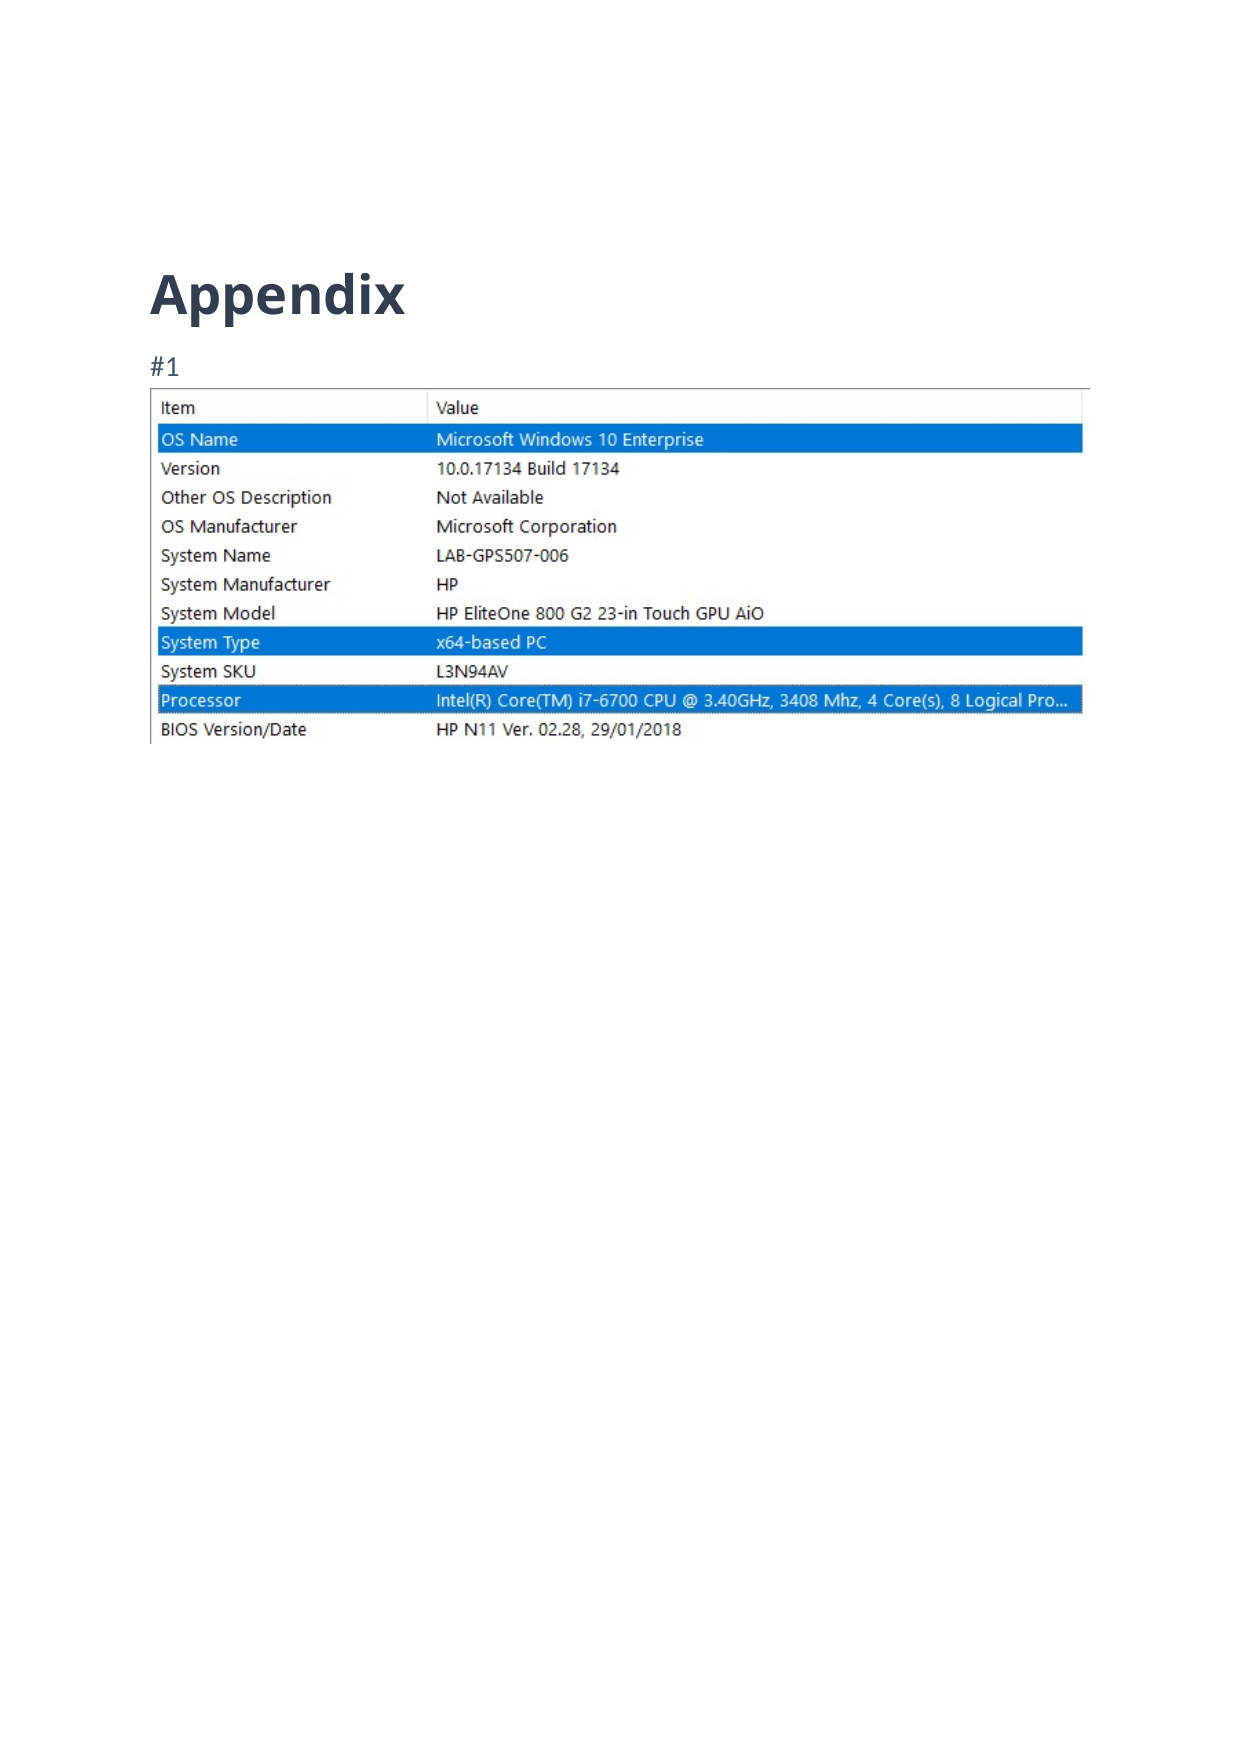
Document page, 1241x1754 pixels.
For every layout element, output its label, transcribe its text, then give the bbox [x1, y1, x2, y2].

text #1 [150, 348, 1090, 383]
picture [150, 388, 1091, 744]
subtitle Appendix [150, 257, 1090, 331]
